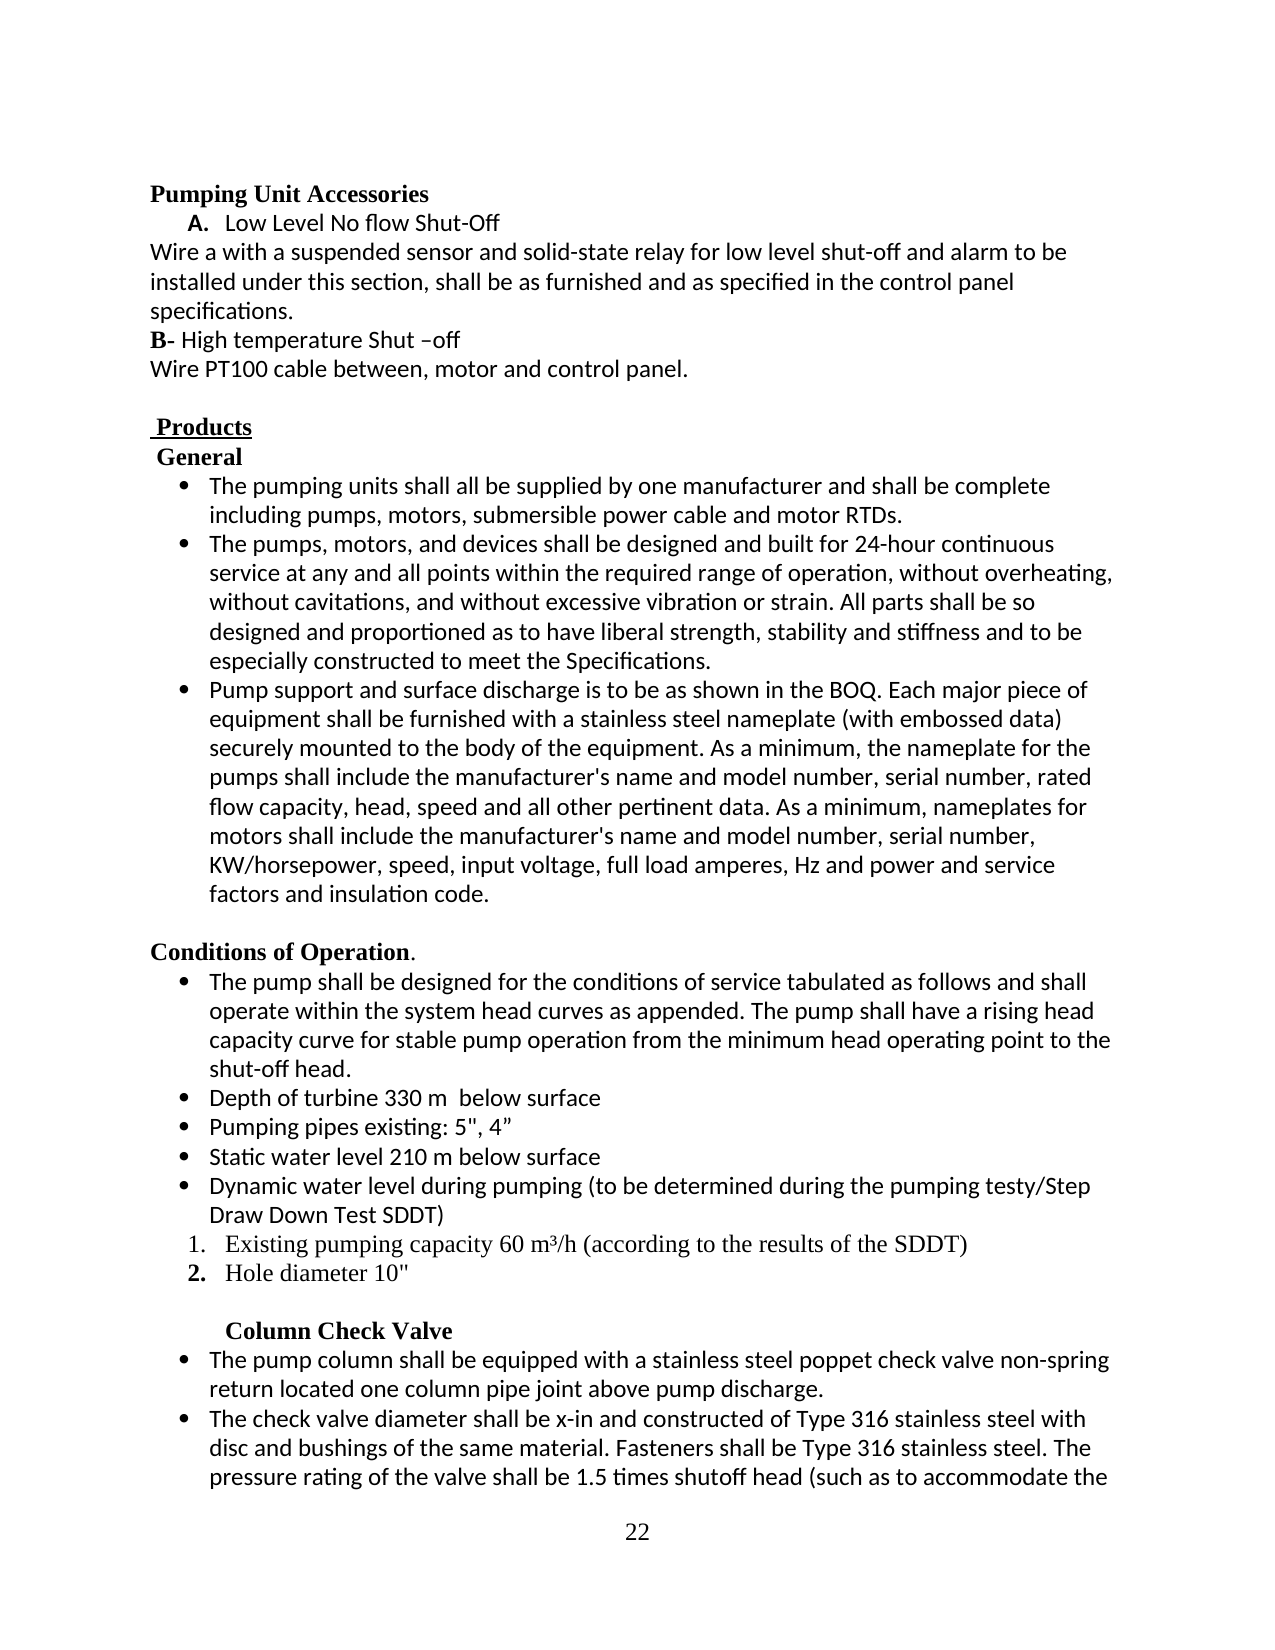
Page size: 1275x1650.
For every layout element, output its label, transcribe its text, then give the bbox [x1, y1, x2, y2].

text Wire a with a suspended sensor and solid-state relay for low level shut-off and alarm to be installed under this section, shall be as furnished and as specified in the control panel specifications. [150, 237, 1125, 325]
list Low Level No flow Shut-Off [187, 208, 1125, 237]
list Depth of turbine 330 m below surface [179, 1083, 1125, 1112]
list Static water level 210 m below surface [179, 1142, 1125, 1171]
list The pumping units shall all be supplied by one manufacturer and shall be complete including pumps, motors, submersible power cable and motor RTDs. [179, 471, 1125, 529]
list Pump support and surface discharge is to be as shown in the BOQ. Each major piece of equipment shall be furnished with a stainless steel nameplate (with embossed data) securely mounted to the body of the equipment. As a minimum, the nameplate for the pumps shall include the manufacturer's name and model number, serial number, rated flow capacity, head, speed and all other pertinent data. As a minimum, nameplates for motors shall include the manufacturer's name and model number, serial number, KW/horsepower, speed, input voltage, full load amperes, Hz and power and service factors and insulation code. [179, 675, 1125, 908]
text Products [150, 412, 1125, 442]
list Dynamic water level during pumping (to be determined during the pumping testy/Step Draw Down Test SDDT) [179, 1171, 1125, 1229]
text B- High temperature Shut –off [150, 325, 1125, 354]
text Column Check Valve [225, 1316, 1125, 1345]
text Conditions of Operation. [150, 937, 1125, 967]
text General [150, 442, 1125, 471]
list The pump column shall be equipped with a stainless steel poppet check valve non-spring return located one column pipe joint above pump discharge. [179, 1345, 1125, 1404]
list Existing pumping capacity 60 m³/h (according to the results of the SDDT) [187, 1229, 1125, 1258]
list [179, 1404, 1125, 1491]
text Wire PT100 cable between, motor and control panel. [150, 354, 1125, 383]
list Pumping pipes existing: 5", 4” [179, 1112, 1125, 1142]
list Hole diameter 10" [187, 1258, 1125, 1287]
text Pumping Unit Accessories [150, 179, 1125, 208]
list The pumps, motors, and devices shall be designed and built for 24-hour continuous service at any and all points within the required range of operation, without overheating, without cavitations, and without excessive vibration or strain. All parts shall be so designed and proportioned as to have liberal strength, stability and stiffness and to be especially constructed to meet the Specifications. [179, 529, 1125, 675]
list The pump shall be designed for the conditions of service tabulated as follows and shall operate within the system head curves as appended. The pump shall have a rising head capacity curve for stable pump operation from the minimum head operating point to the shut-off head. [179, 967, 1125, 1083]
